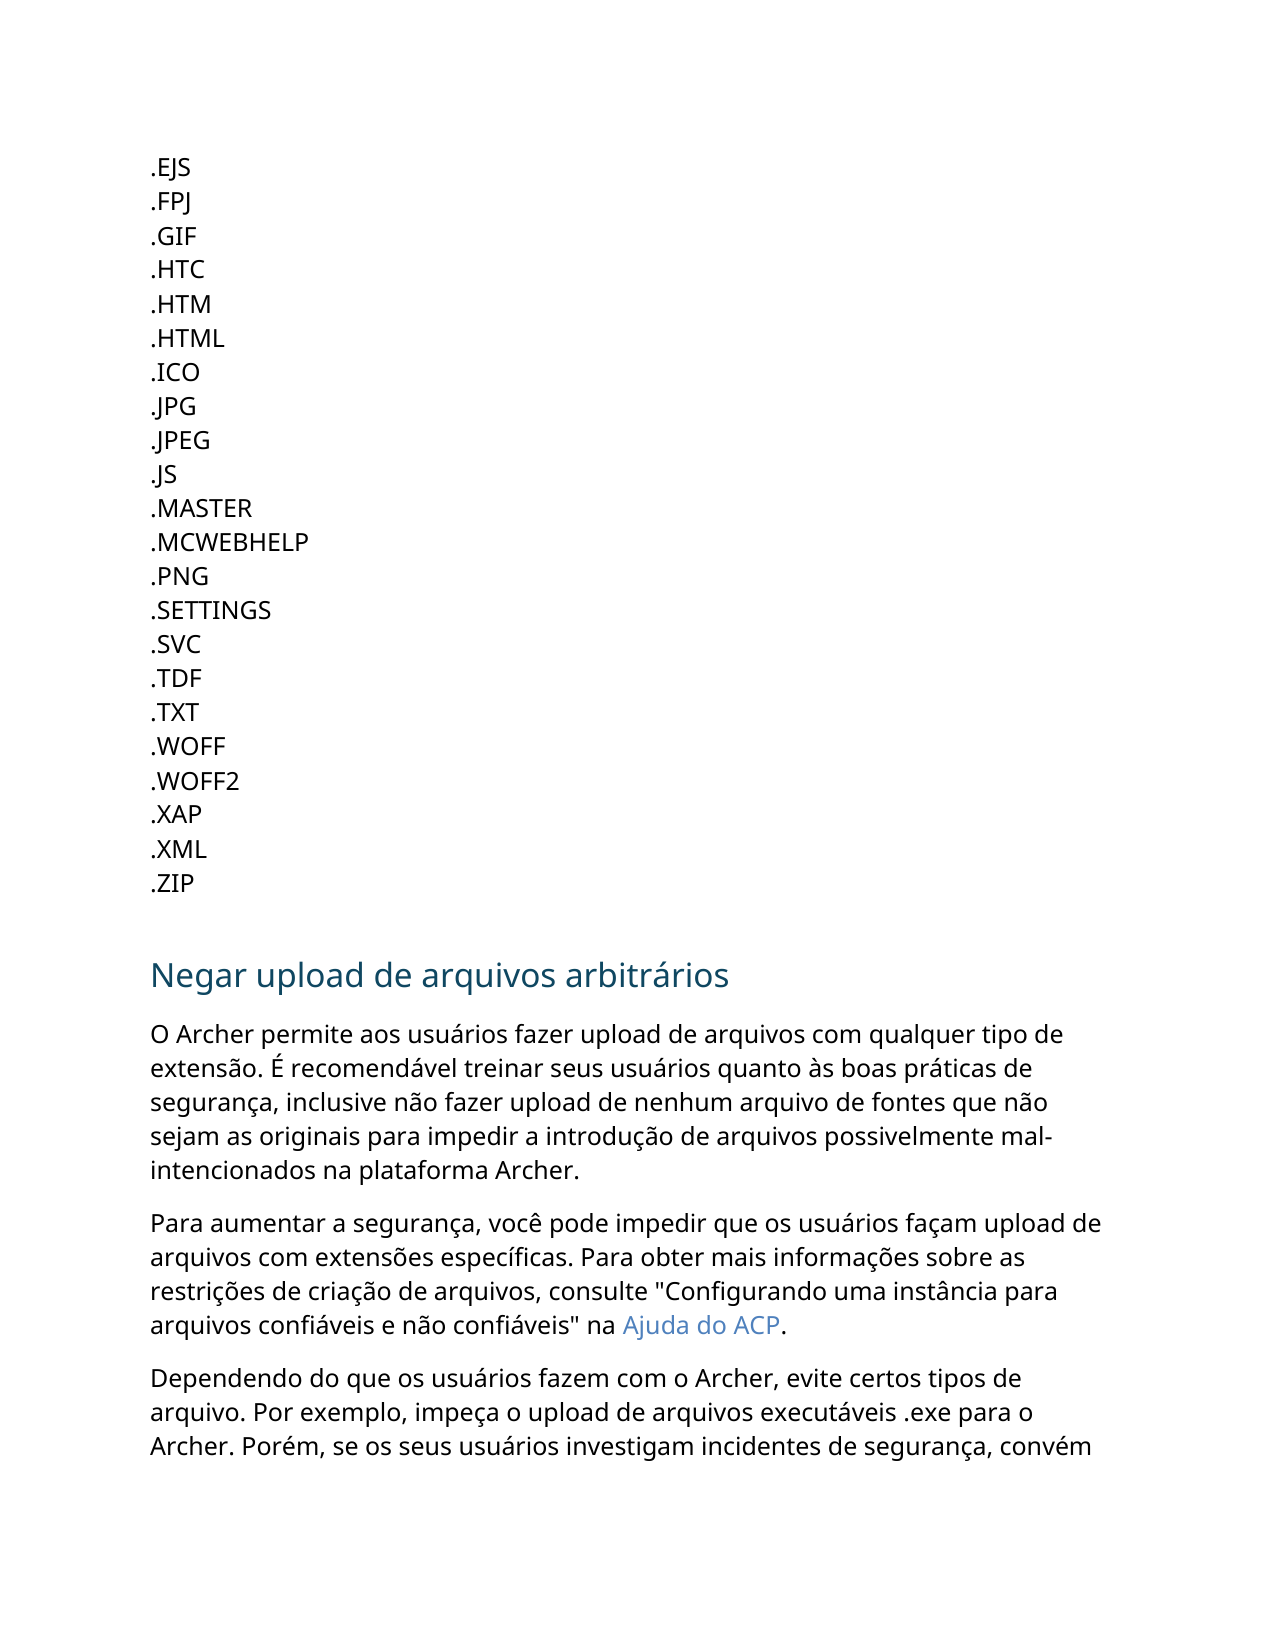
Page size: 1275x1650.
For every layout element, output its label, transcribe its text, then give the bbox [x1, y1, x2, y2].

subtitle Negar upload de arquivos arbitrários [150, 952, 1125, 998]
text O Archer permite aos usuários fazer upload de arquivos com qualquer tipo de extensão. É recomendável treinar seus usuários quanto às boas práticas de segurança, inclusive não fazer upload de nenhum arquivo de fontes que não sejam as originais para impedir a introdução de arquivos possivelmente mal-intencionados na plataforma Archer. [150, 1016, 1125, 1187]
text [150, 1360, 1125, 1463]
text Para aumentar a segurança, você pode impedir que os usuários façam upload de arquivos com extensões específicas. Para obter mais informações sobre as restrições de criação de arquivos, consulte "Configurando uma instância para arquivos confiáveis e não confiáveis" na Ajuda do ACP. [150, 1205, 1125, 1342]
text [150, 150, 1125, 933]
